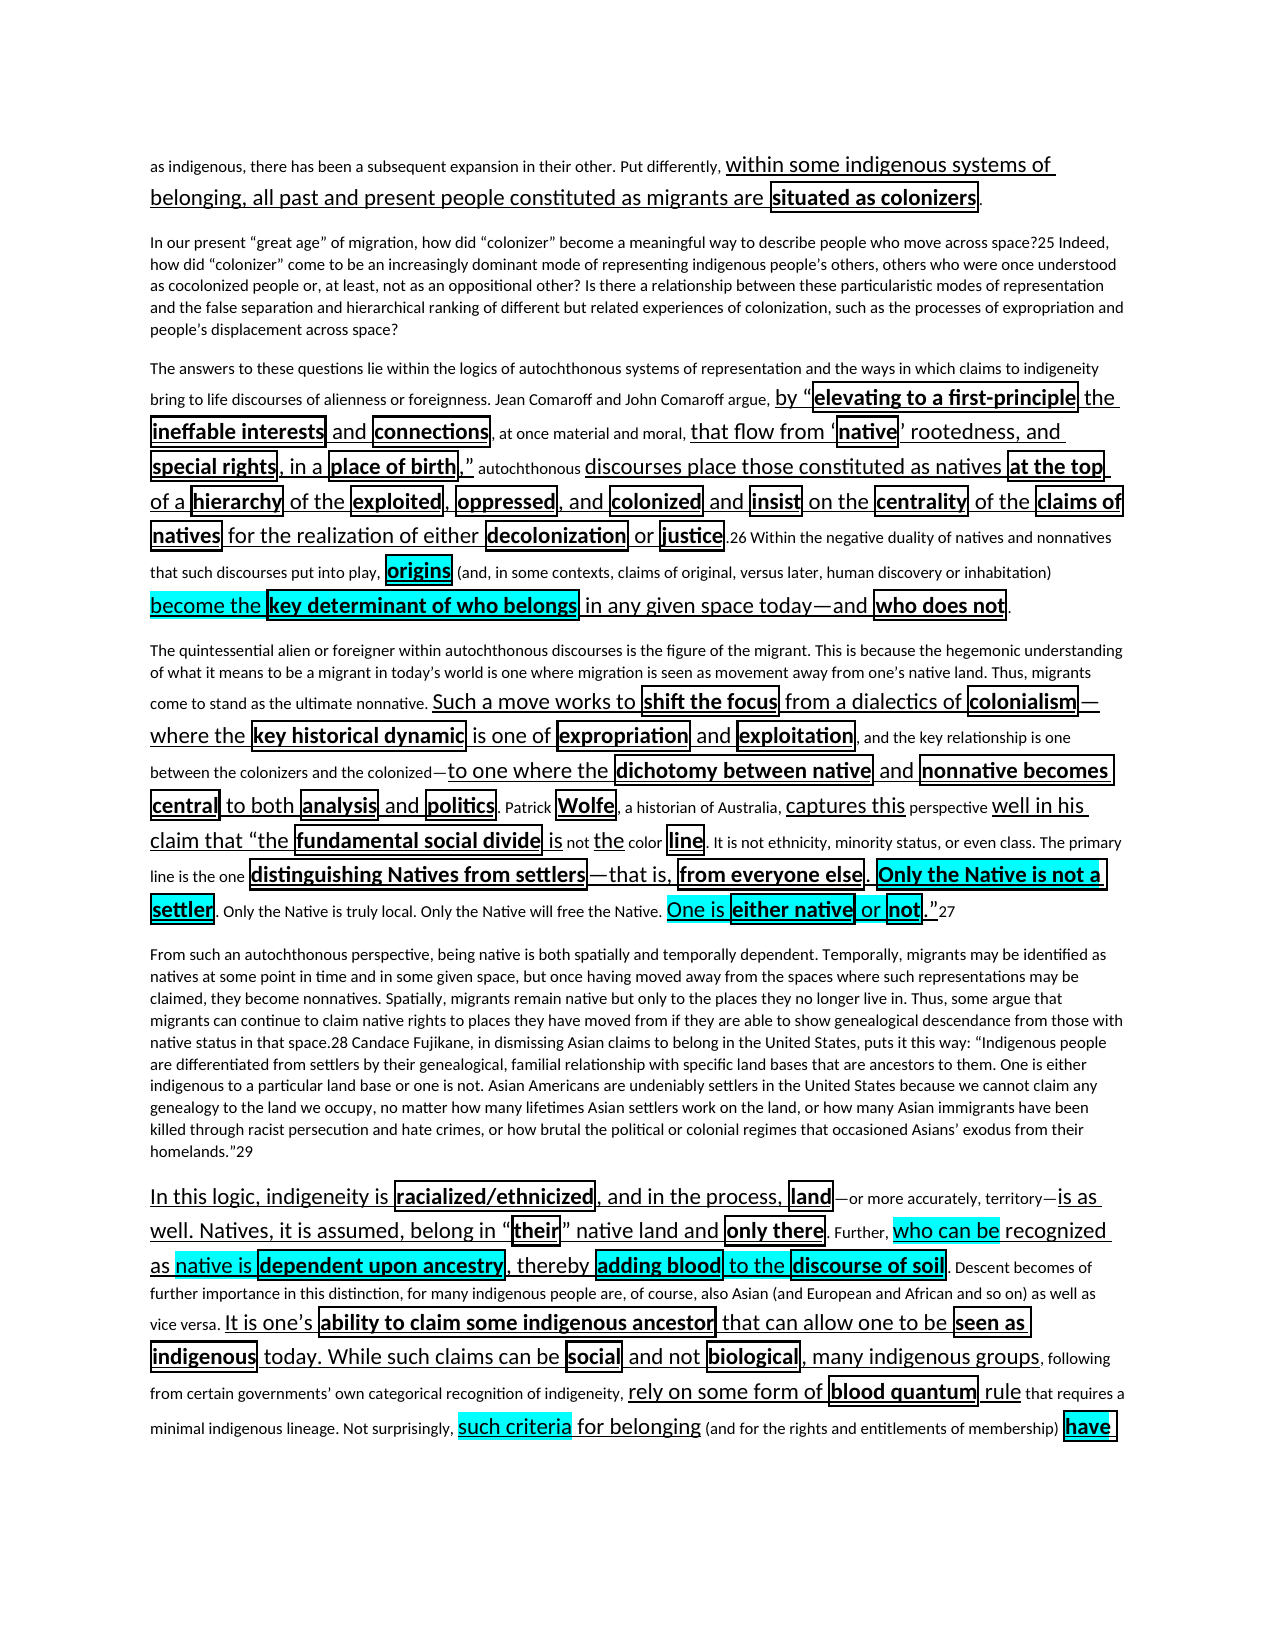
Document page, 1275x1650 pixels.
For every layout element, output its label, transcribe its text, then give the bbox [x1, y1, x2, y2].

text From such an autochthonous perspective, being native is both spatially and temporally dependent. Temporally, migrants may be identified as natives at some point in time and in some given space, but once having moved away from the spaces where such representations may be claimed, they become nonnatives. Spatially, migrants remain native but only to the places they no longer live in. Thus, some argue that migrants can continue to claim native rights to places they have moved from if they are able to show genealogical descendance from those with native status in that space.28 Candace Fujikane, in dismissing Asian claims to belong in the United States, puts it this way: “Indigenous people are differentiated from settlers by their genealogical, familial relationship with specific land bases that are ancestors to them. One is either indigenous to a particular land base or one is not. Asian Americans are undeniably settlers in the United States because we cannot claim any genealogy to the land we occupy, no matter how many lifetimes Asian settlers work on the land, or how many Asian immigrants have been killed through racist persecution and hate crimes, or how brutal the political or colonial regimes that occasioned Asians’ exodus from their homelands.”29 [150, 944, 1125, 1162]
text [150, 1180, 1125, 1442]
text The answers to these questions lie within the logics of autochthonous systems of representation and the ways in which claims to indigeneity bring to life discourses of alienness or foreignness. Jean Comaroff and John Comaroff argue, by “elevating to a first-principle the ineffable interests and connections, at once material and moral, that flow from ‘native’ rootedness, and special rights, in a place of birth,” autochthonous discourses place those constituted as natives at the top of a hierarchy of the exploited, oppressed, and colonized and insist on the centrality of the claims of natives for the realization of either decolonization or justice.26 Within the negative duality of natives and nonnatives that such discourses put into play, origins (and, in some contexts, claims of original, versus later, human discovery or inhabitation) become the key determinant of who belongs in any given space today—and who does not. [150, 358, 1125, 621]
text The quintessential alien or foreigner within autochthonous discourses is the figure of the migrant. This is because the hegemonic understanding of what it means to be a migrant in today’s world is one where migration is seen as movement away from one’s native land. Thus, migrants come to stand as the ultimate nonnative. Such a move works to shift the focus from a dialectics of colonialism—where the key historical dynamic is one of expropriation and exploitation, and the key relationship is one between the colonizers and the colonized—to one where the dichotomy between native and nonnative becomes central to both analysis and politics. Patrick Wolfe, a historian of Australia, captures this perspective well in his claim that “the fundamental social divide is not the color line. It is not ethnicity, minority status, or even class. The primary line is the one distinguishing Natives from settlers—that is, from everyone else. Only the Native is not a settler. Only the Native is truly local. Only the Native will free the Native. One is either native or not.”27 [150, 640, 1125, 925]
text In our present “great age” of migration, how did “colonizer” become a meaningful way to describe people who move across space?25 Indeed, how did “colonizer” come to be an increasingly dominant mode of representing indigenous people’s others, others who were once understood as cocolonized people or, at least, not as an oppositional other? Is there a relationship between these particularistic modes of representation and the false separation and hierarchical ranking of different but related experiences of colonization, such as the processes of expropriation and people’s displacement across space? [150, 232, 1125, 340]
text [150, 150, 1125, 213]
